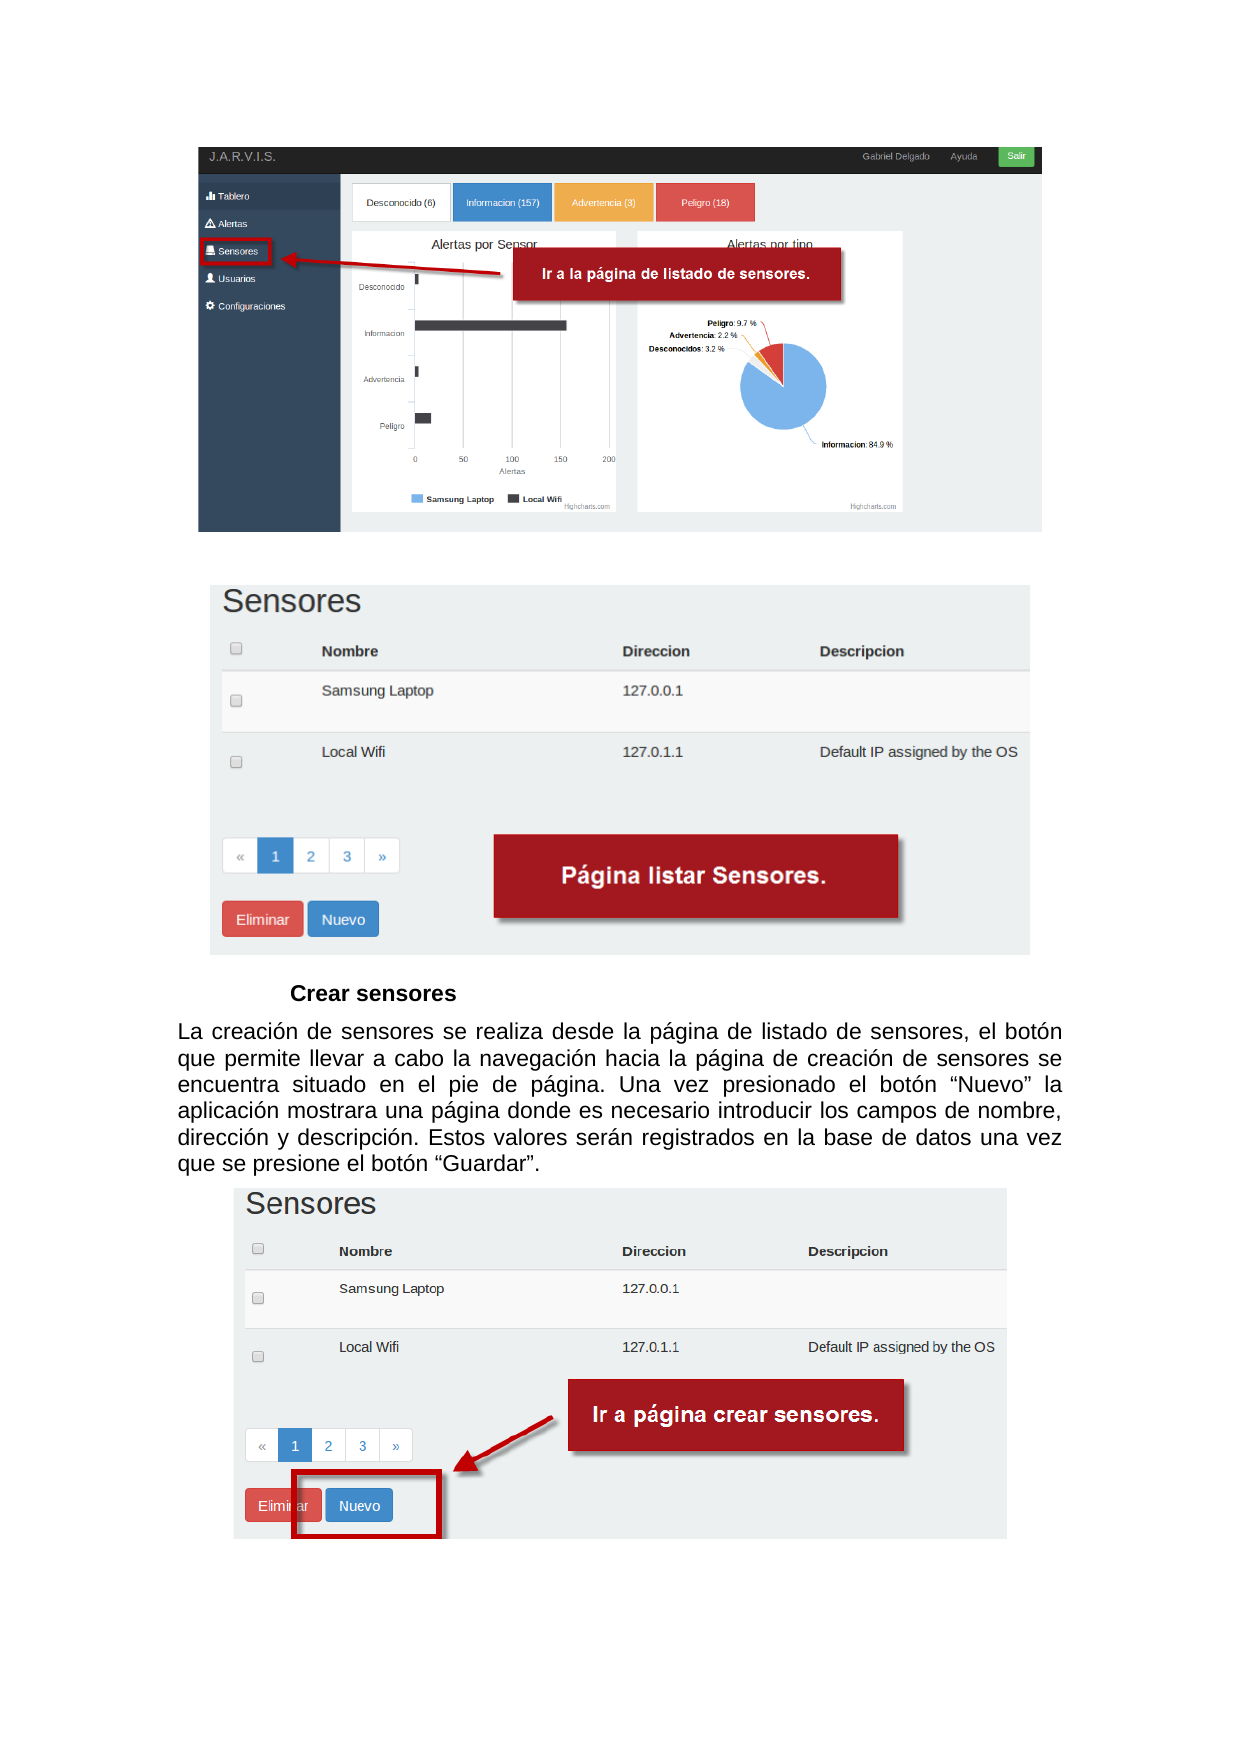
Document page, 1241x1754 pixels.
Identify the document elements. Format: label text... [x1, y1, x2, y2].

subtitle Crear sensores [290, 979, 1063, 1006]
picture [210, 585, 1031, 955]
picture [233, 1188, 1007, 1539]
picture [198, 147, 1042, 532]
text La creación de sensores se realiza desde la página de listado de sensores, el botón que permite llevar a cabo la navegación hacia la página de creación de sensores se encuentra situado en el pie de página. Una vez presionado el botón “Nuevo” la aplicación mostrara una página donde es necesario introducir los campos de nombre, dirección y descripción. Estos valores serán registrados en la base de datos una vez que se presione el botón “Guardar”. [177, 1018, 1063, 1176]
